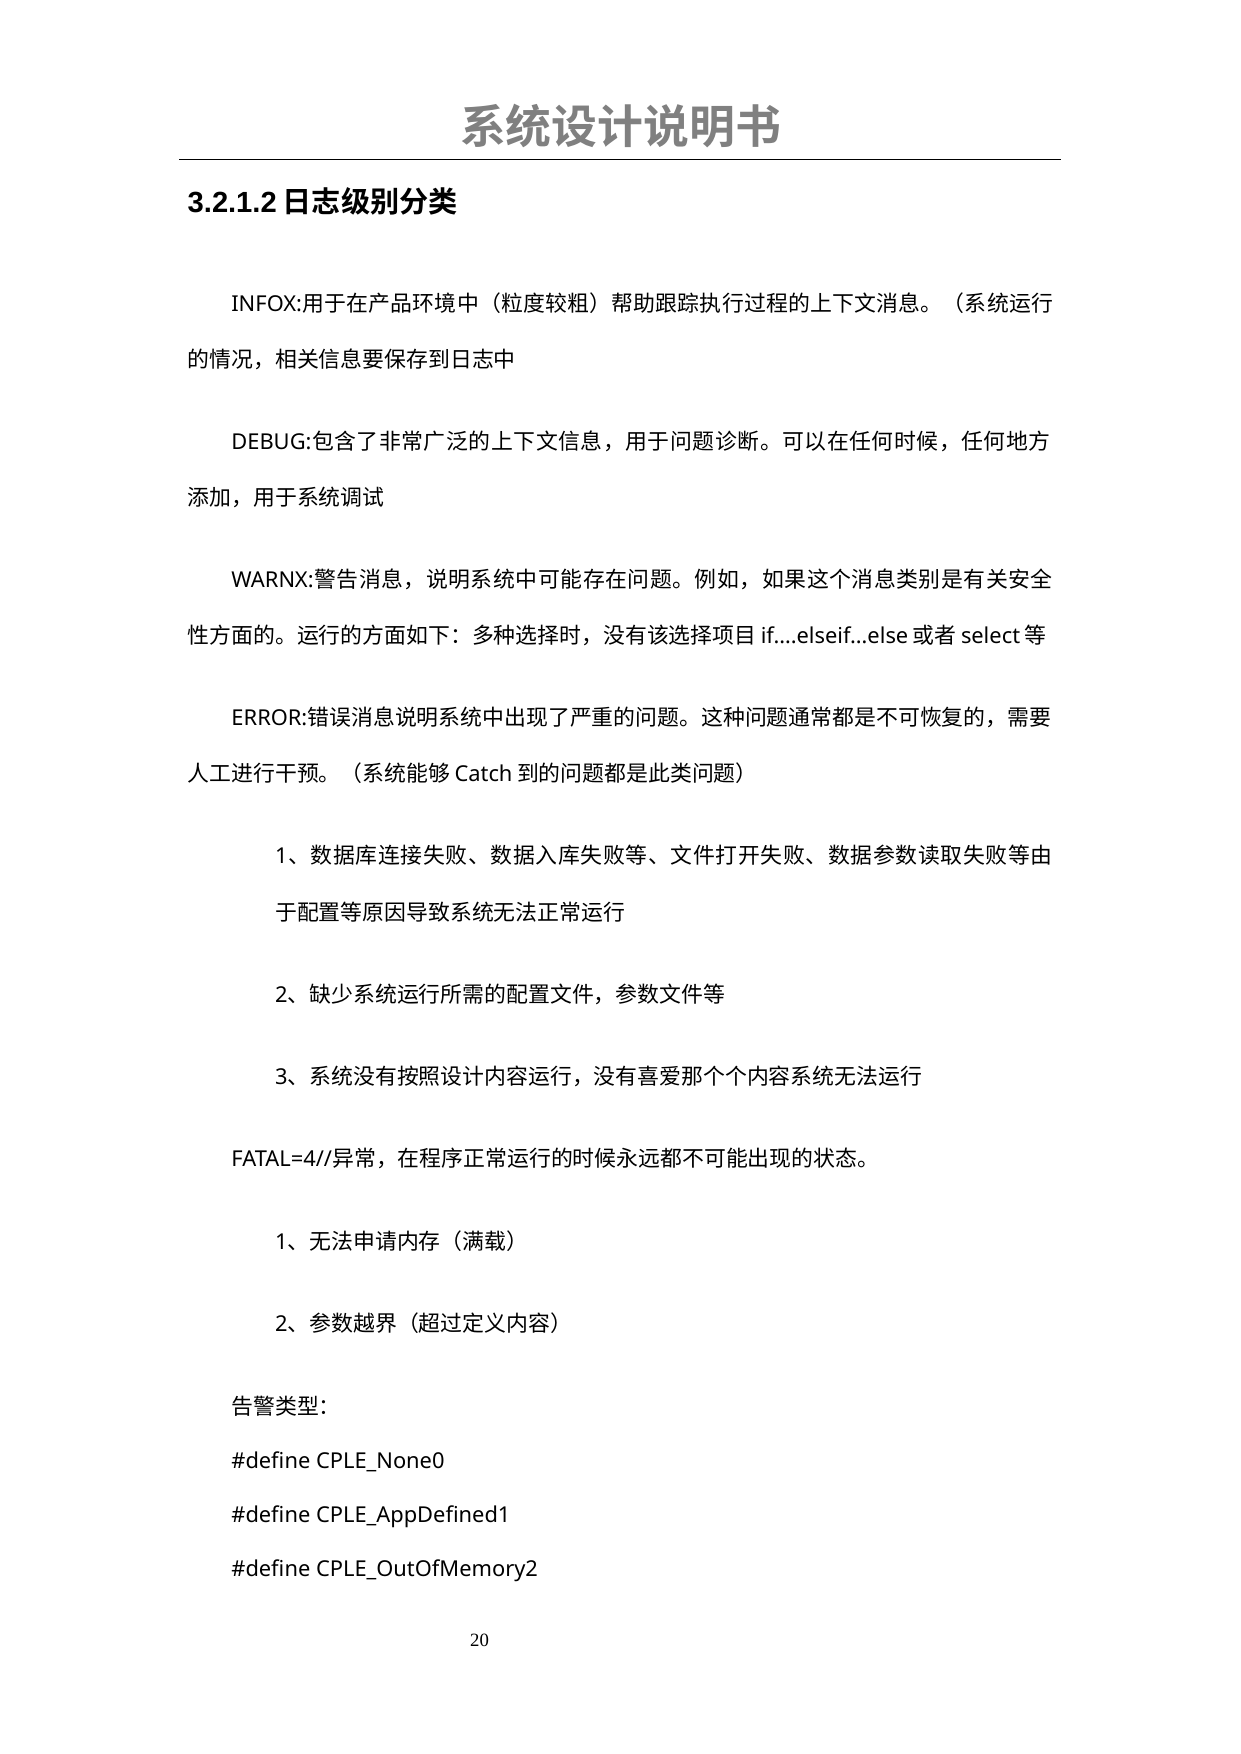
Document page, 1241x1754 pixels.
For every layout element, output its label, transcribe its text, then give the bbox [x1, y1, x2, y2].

text DEBUG:包含了非常广泛的上下文信息，用于问题诊断。可以在任何时候，任何地方添加，用于系统调试 [187, 424, 1053, 512]
text #define CPLE_OutOfMemory2 [187, 1551, 1053, 1584]
text 2、缺少系统运行所需的配置文件，参数文件等 [187, 976, 1053, 1009]
text #define CPLE_None0 [187, 1443, 1053, 1476]
subtitle 3.2.1.2日志级别分类 [187, 167, 1053, 232]
text 告警类型： [187, 1388, 1053, 1421]
text 3、系统没有按照设计内容运行，没有喜爱那个个内容系统无法运行 [187, 1059, 1053, 1091]
text WARNX:警告消息，说明系统中可能存在问题。例如，如果这个消息类别是有关安全性方面的。运行的方面如下：多种选择时，没有该选择项目if….elseif…else或者select等 [187, 562, 1053, 650]
text ERROR:错误消息说明系统中出现了严重的问题。这种问题通常都是不可恢复的，需要人工进行干预。（系统能够Catch到的问题都是此类问题） [187, 700, 1053, 788]
text FATAL=4//异常，在程序正常运行的时候永远都不可能出现的状态。 [187, 1141, 1053, 1174]
text #define CPLE_AppDefined1 [187, 1497, 1053, 1530]
text 1、数据库连接失败、数据入库失败等、文件打开失败、数据参数读取失败等由于配置等原因导致系统无法正常运行 [275, 838, 1053, 927]
text INFOX:用于在产品环境中（粒度较粗）帮助跟踪执行过程的上下文消息。（系统运行的情况，相关信息要保存到日志中 [187, 286, 1053, 374]
text 1、无法申请内存（满载） [187, 1223, 1053, 1256]
text 2、参数越界（超过定义内容） [187, 1306, 1053, 1338]
